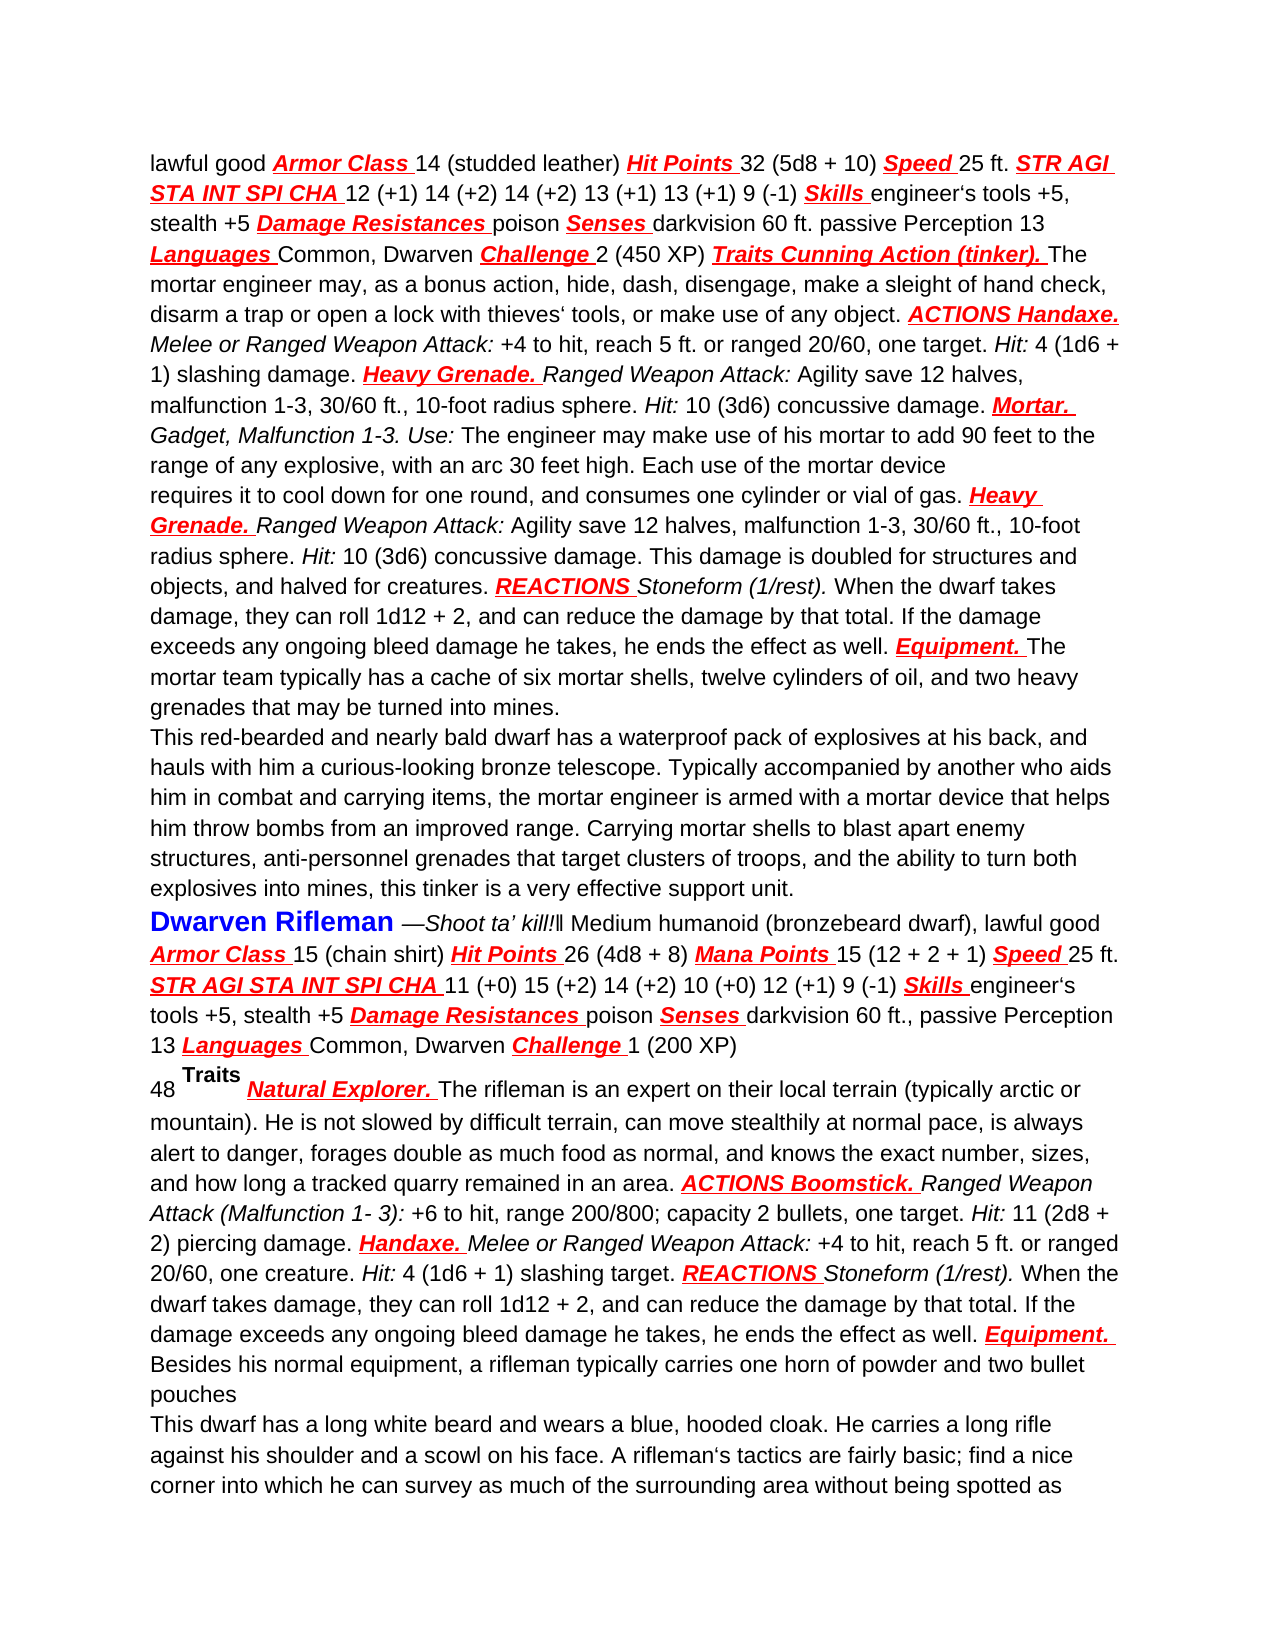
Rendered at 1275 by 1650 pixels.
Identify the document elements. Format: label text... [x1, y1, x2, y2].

text requires it to cool down for one round, and consumes one cylinder or vial of gas. Heavy Grenade. Ranged Weapon Attack: Agility save 12 halves, malfunction 1-3, 30/60 ft., 10-foot radius sphere. Hit: 10 (3d6) concussive damage. This damage is doubled for structures and objects, and halved for creatures. REACTIONS Stoneform (1/rest). When the dwarf takes damage, they can roll 1d12 + 2, and can reduce the damage by that total. If the damage exceeds any ongoing bleed damage he takes, he ends the effect as well. Equipment. The mortar team typically has a cache of six mortar shells, twelve cylinders of oil, and two heavy grenades that may be turned into mines. [150, 482, 1125, 720]
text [150, 150, 1125, 478]
text Dwarven Rifleman ―Shoot ta’ kill!‖ Medium humanoid (bronzebeard dwarf), lawful good Armor Class 15 (chain shirt) Hit Points 26 (4d8 + 8) Mana Points 15 (12 + 2 + 1) Speed 25 ft. STR AGI STA INT SPI CHA 11 (+0) 15 (+2) 14 (+2) 10 (+0) 12 (+1) 9 (-1) Skills engineer‘s tools +5, stealth +5 Damage Resistances poison Senses darkvision 60 ft., passive Perception 13 Languages Common, Dwarven Challenge 1 (200 XP) [150, 905, 1125, 1058]
text This red-bearded and nearly bald dwarf has a waterproof pack of explosives at his back, and hauls with him a curious-looking bronze telescope. Typically accompanied by another who aids him in combat and carrying items, the mortar engineer is armed with a mortar device that helps him throw bombs from an improved range. Carrying mortar shells to blast apart enemy structures, anti-personnel grenades that target clusters of troops, and the ability to turn both explosives into mines, this tinker is a very effective support unit. [150, 724, 1125, 901]
text 48 Traits Natural Explorer. The rifleman is an expert on their local terrain (typically arctic or mountain). He is not slowed by difficult terrain, can move stealthily at normal pace, is always alert to danger, forages double as much food as normal, and knows the exact number, sizes, and how long a tracked quarry remained in an area. ACTIONS Boomstick. Ranged Weapon Attack (Malfunction 1- 3): +6 to hit, range 200/800; capacity 2 bullets, one target. Hit: 11 (2d8 + 2) piercing damage. Handaxe. Melee or Ranged Weapon Attack: +4 to hit, reach 5 ft. or ranged 20/60, one creature. Hit: 4 (1d6 + 1) slashing target. REACTIONS Stoneform (1/rest). When the dwarf takes damage, they can roll 1d12 + 2, and can reduce the damage by that total. If the damage exceeds any ongoing bleed damage he takes, he ends the effect as well. Equipment. Besides his normal equipment, a rifleman typically carries one horn of powder and two bullet pouches [150, 1062, 1125, 1407]
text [150, 1411, 1125, 1498]
